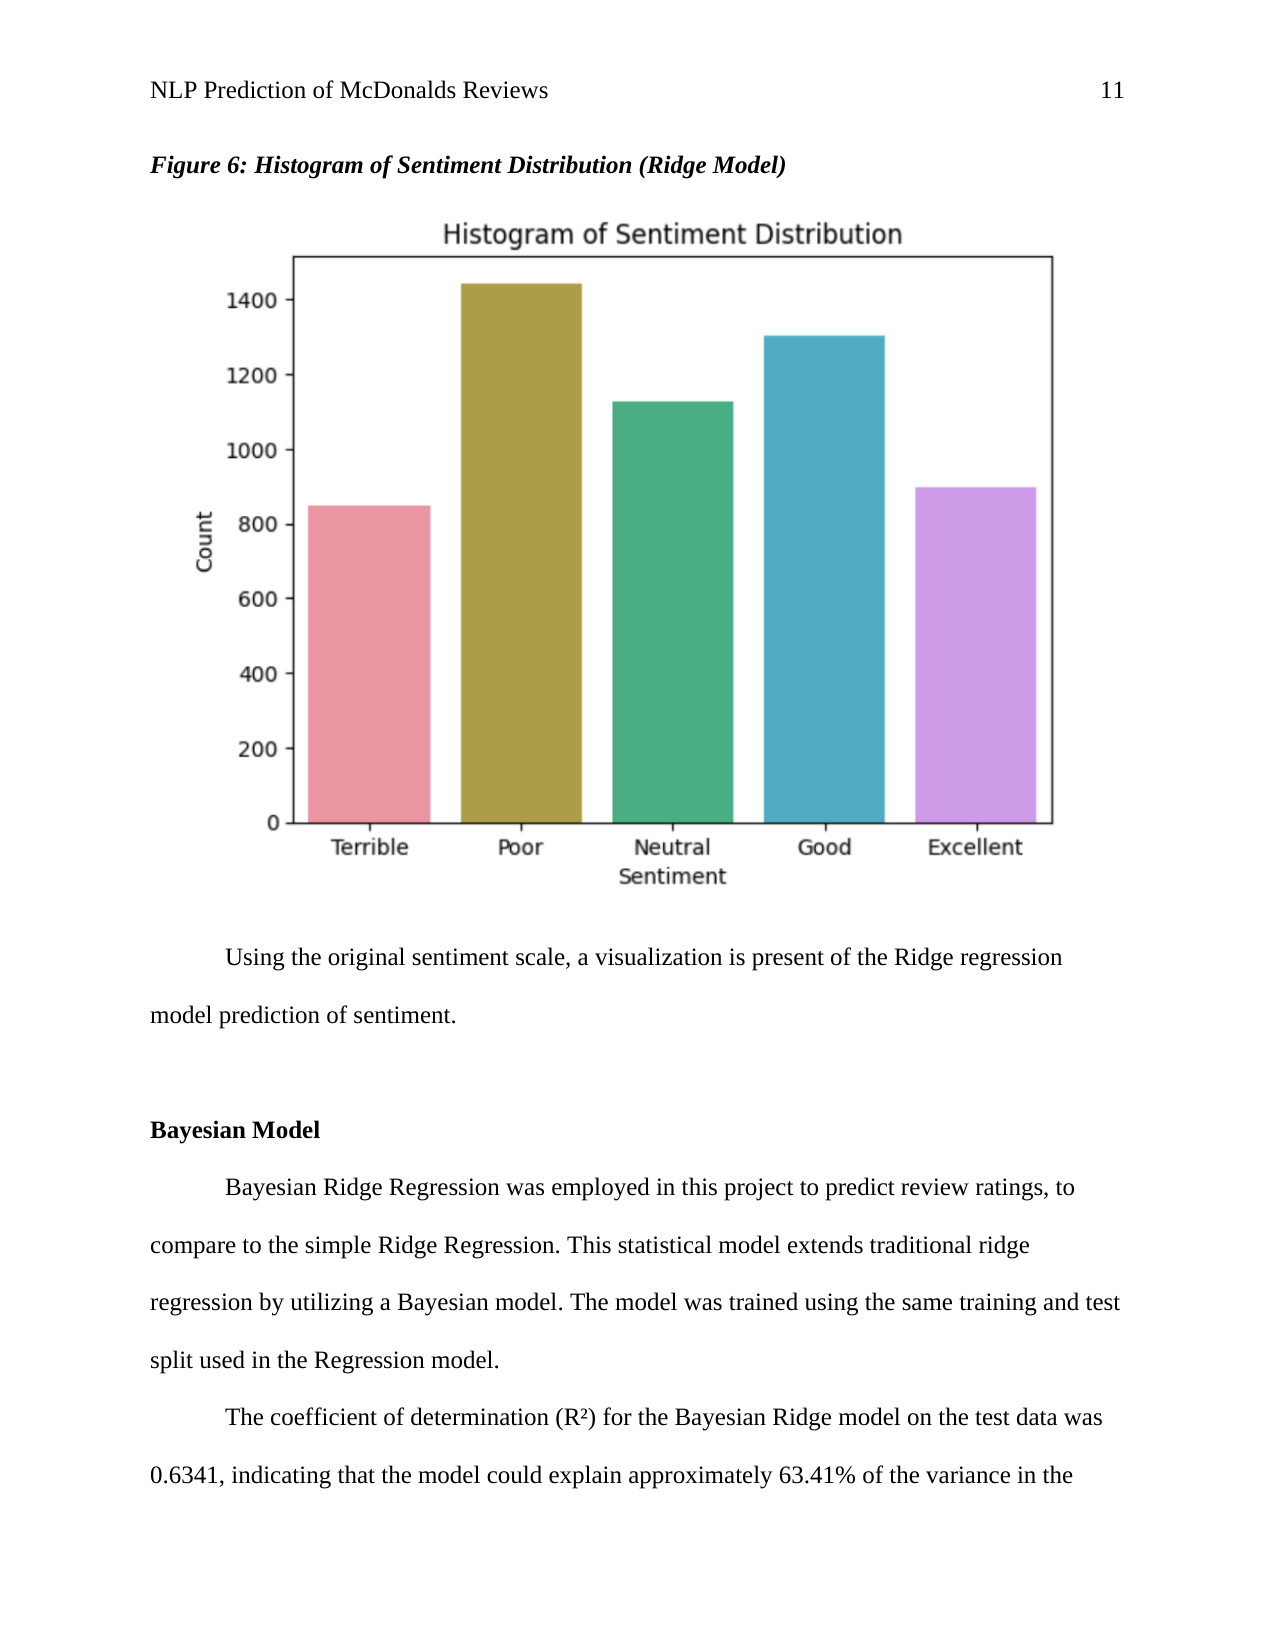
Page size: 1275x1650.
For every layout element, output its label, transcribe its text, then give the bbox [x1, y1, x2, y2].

picture [150, 207, 1125, 914]
text Bayesian Ridge Regression was employed in this project to predict review ratings, to compare to the simple Ridge Regression. This statistical model extends traditional ridge regression by utilizing a Bayesian model. The model was trained using the same training and test split used in the Regression model. [150, 1172, 1125, 1373]
subtitle Figure 6: Histogram of Sentiment Distribution (Ridge Model) [150, 150, 1125, 179]
subtitle Bayesian Model [150, 1115, 1125, 1143]
subtitle Using the original sentiment scale, a visualization is present of the Ridge regression model prediction of sentiment. [150, 942, 1125, 1028]
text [150, 1402, 1125, 1488]
